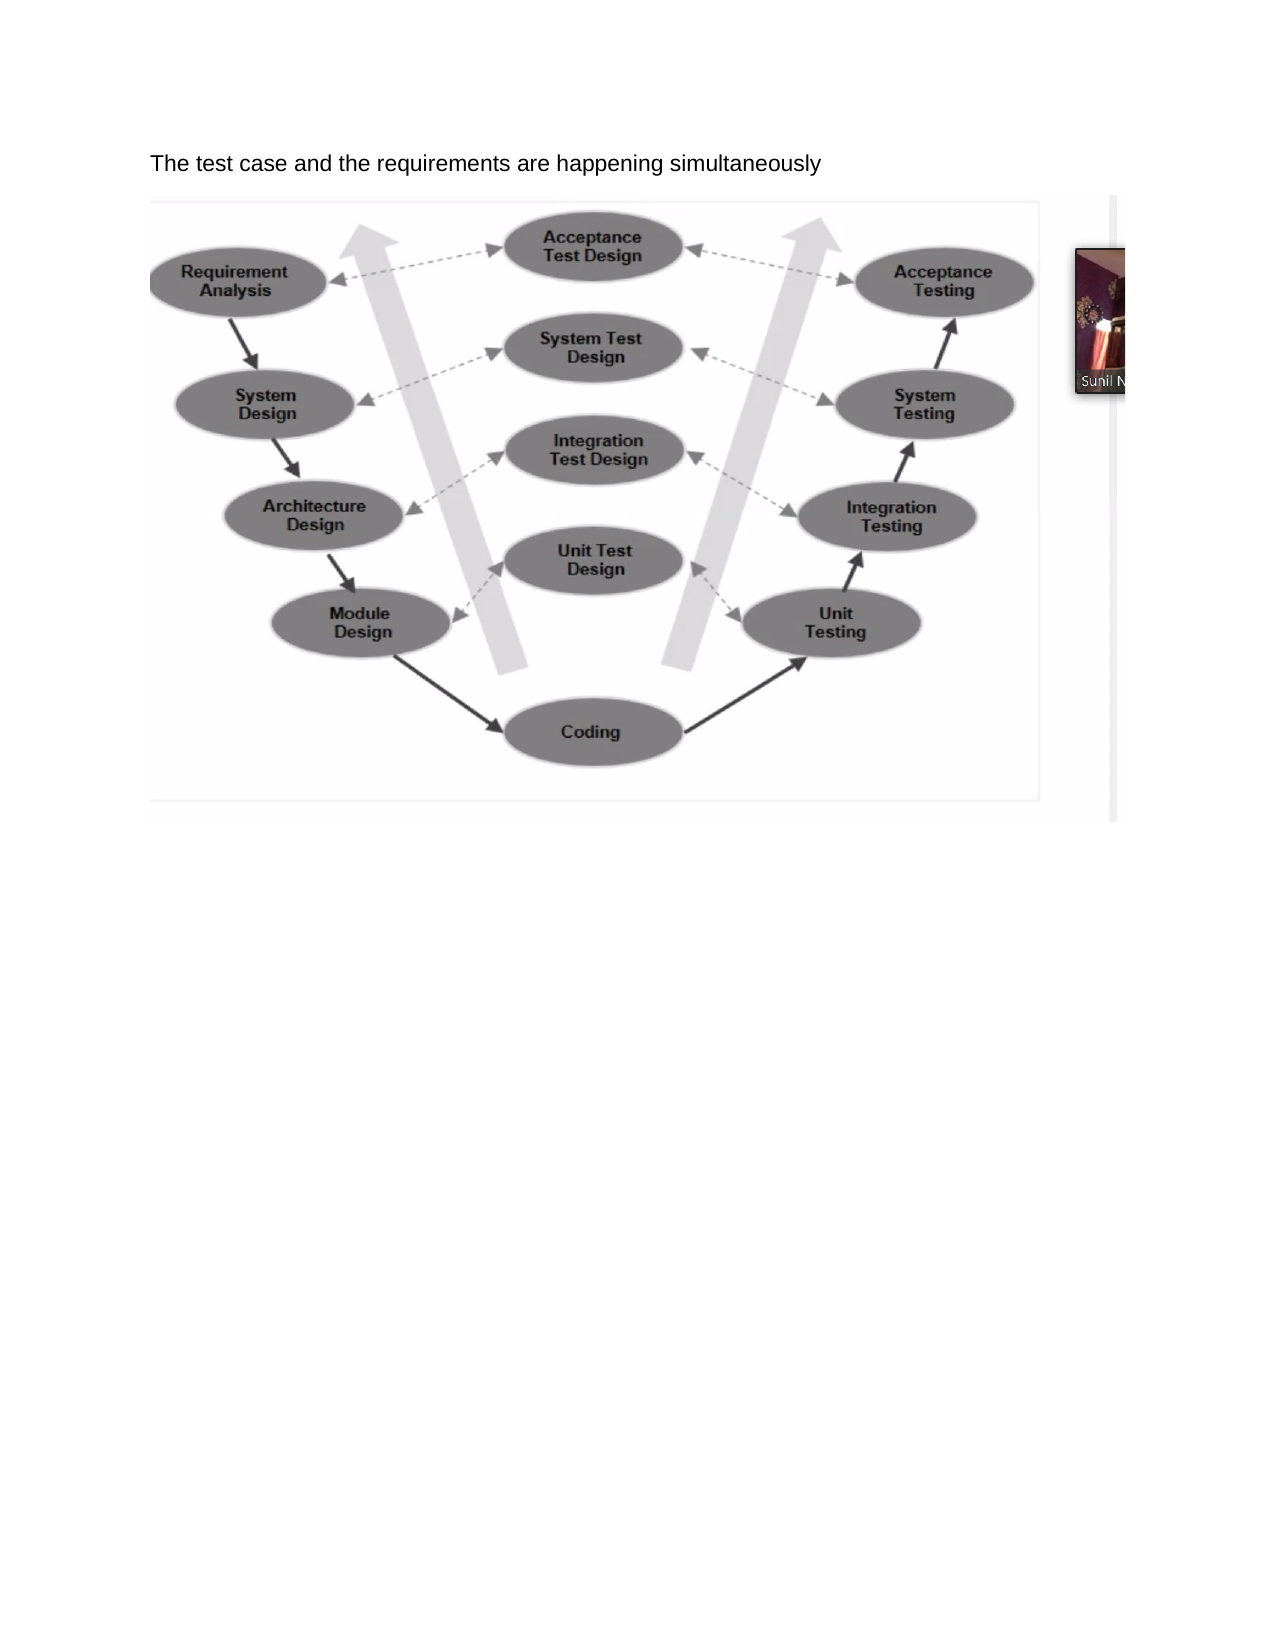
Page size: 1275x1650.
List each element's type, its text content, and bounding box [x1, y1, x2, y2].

picture [150, 195, 1125, 825]
text The test case and the requirements are happening simultaneously [150, 150, 1125, 176]
